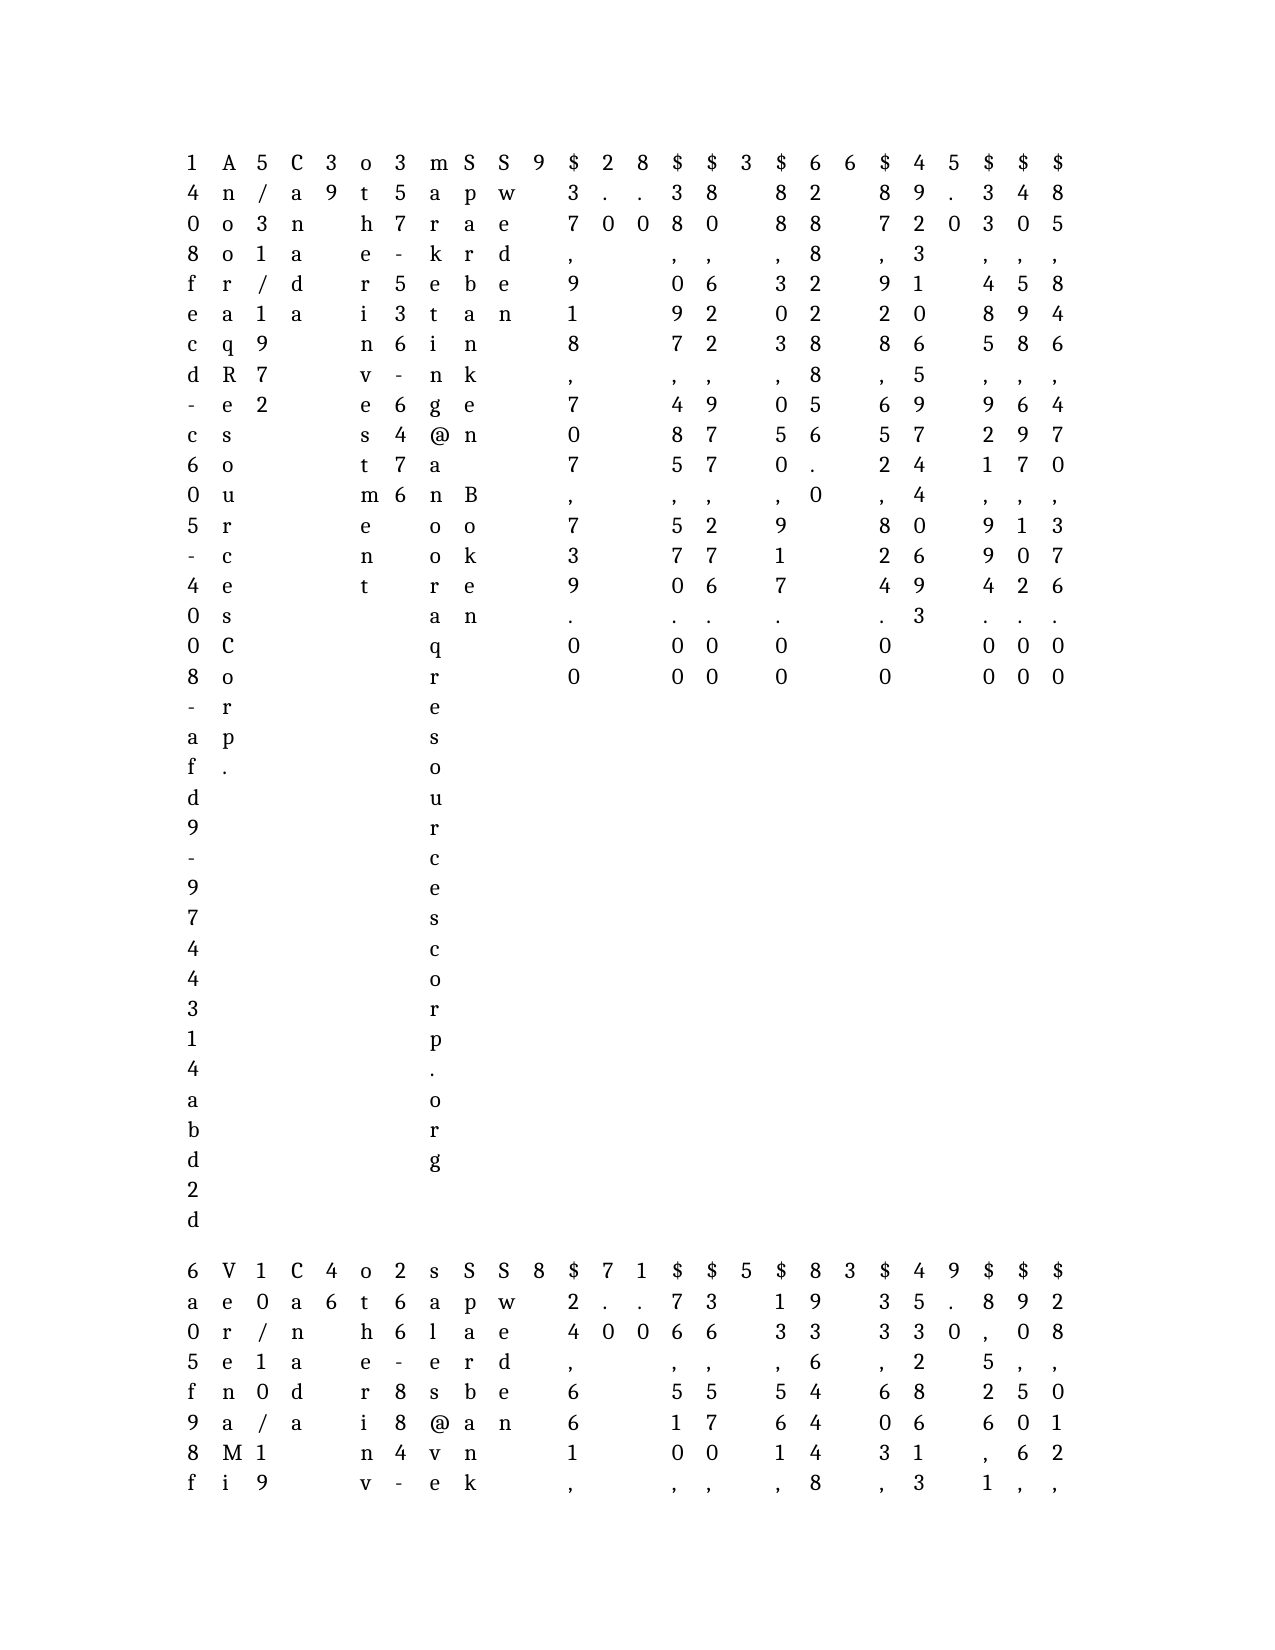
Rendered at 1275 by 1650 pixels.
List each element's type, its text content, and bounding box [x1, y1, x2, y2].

table_cell $13,561,254,479.00 [764, 1258, 799, 1496]
table_header $80,622,977,276.00 [695, 150, 729, 1258]
table_header 4923106597440693 [903, 150, 937, 1258]
table_header $38,097,485,570.00 [660, 150, 695, 1258]
table_cell other investment [349, 1258, 384, 1496]
table_cell $76,510,328,249.00 [660, 1258, 695, 1496]
table_header 5/31/1972 [245, 150, 280, 1258]
table_cell Sweden [488, 1258, 522, 1496]
table_header 9 [522, 150, 557, 1258]
table_header 357-536-6476 [384, 150, 418, 1258]
table_cell 9.0 [937, 1258, 972, 1496]
table_header Canada [280, 150, 314, 1258]
table_header 39 [315, 150, 349, 1258]
table_cell $36,570,826,800.00 [695, 1258, 729, 1496]
table_header 8.0 [626, 150, 660, 1258]
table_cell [211, 1258, 245, 1496]
table_cell 3 [833, 1258, 868, 1496]
table_header 6288228856.0 [799, 150, 833, 1258]
table_header 2.0 [591, 150, 626, 1258]
table_cell 46 [315, 1258, 349, 1496]
table_cell 1.0 [626, 1258, 660, 1496]
table_header $88,303,050,917.00 [764, 150, 799, 1258]
table_header Sparbanken Boken [453, 150, 487, 1258]
table_cell $33,603,636,329.00 [868, 1258, 902, 1496]
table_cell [176, 1258, 211, 1496]
table_header 1408fecd-c605-4008-afd9-9744314abd2d [176, 150, 211, 1258]
table_cell 4532861307713341 [903, 1258, 937, 1496]
table_header 6 [833, 150, 868, 1258]
table_cell 7.0 [591, 1258, 626, 1496]
table_cell Sparbanken Boken [453, 1258, 487, 1496]
table_header $40,598,697,102.00 [1006, 150, 1041, 1258]
table_cell 89364448474.0 [799, 1258, 833, 1496]
table_cell 10/10/1981 [245, 1258, 280, 1496]
table_cell 266-884-5949 [384, 1258, 418, 1496]
table_header 3 [730, 150, 764, 1258]
table_header Sweden [488, 150, 522, 1258]
table_header 5.0 [937, 150, 972, 1258]
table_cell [418, 1258, 453, 1496]
table_cell $24,661,158,017.00 [557, 1258, 591, 1496]
table_cell Canada [280, 1258, 314, 1496]
table_cell $90,506,440,983.00 [1006, 1258, 1041, 1496]
table_header $33,485,921,994.00 [972, 150, 1006, 1258]
table_header $87,928,652,824.00 [868, 150, 902, 1258]
table_cell $28,012,458,185.00 [1041, 1258, 1075, 1496]
table_header marketing@anooraqresourcescorp.org [418, 150, 453, 1258]
table_cell 5 [730, 1258, 764, 1496]
table_cell 8 [522, 1258, 557, 1496]
table_header Anooraq Resources Corp. [211, 150, 245, 1258]
table_header other investment [349, 150, 384, 1258]
table_header $85,846,470,376.00 [1041, 150, 1075, 1258]
table_cell $8,526,108,935.00 [972, 1258, 1006, 1496]
table_header $37,918,707,739.00 [557, 150, 591, 1258]
